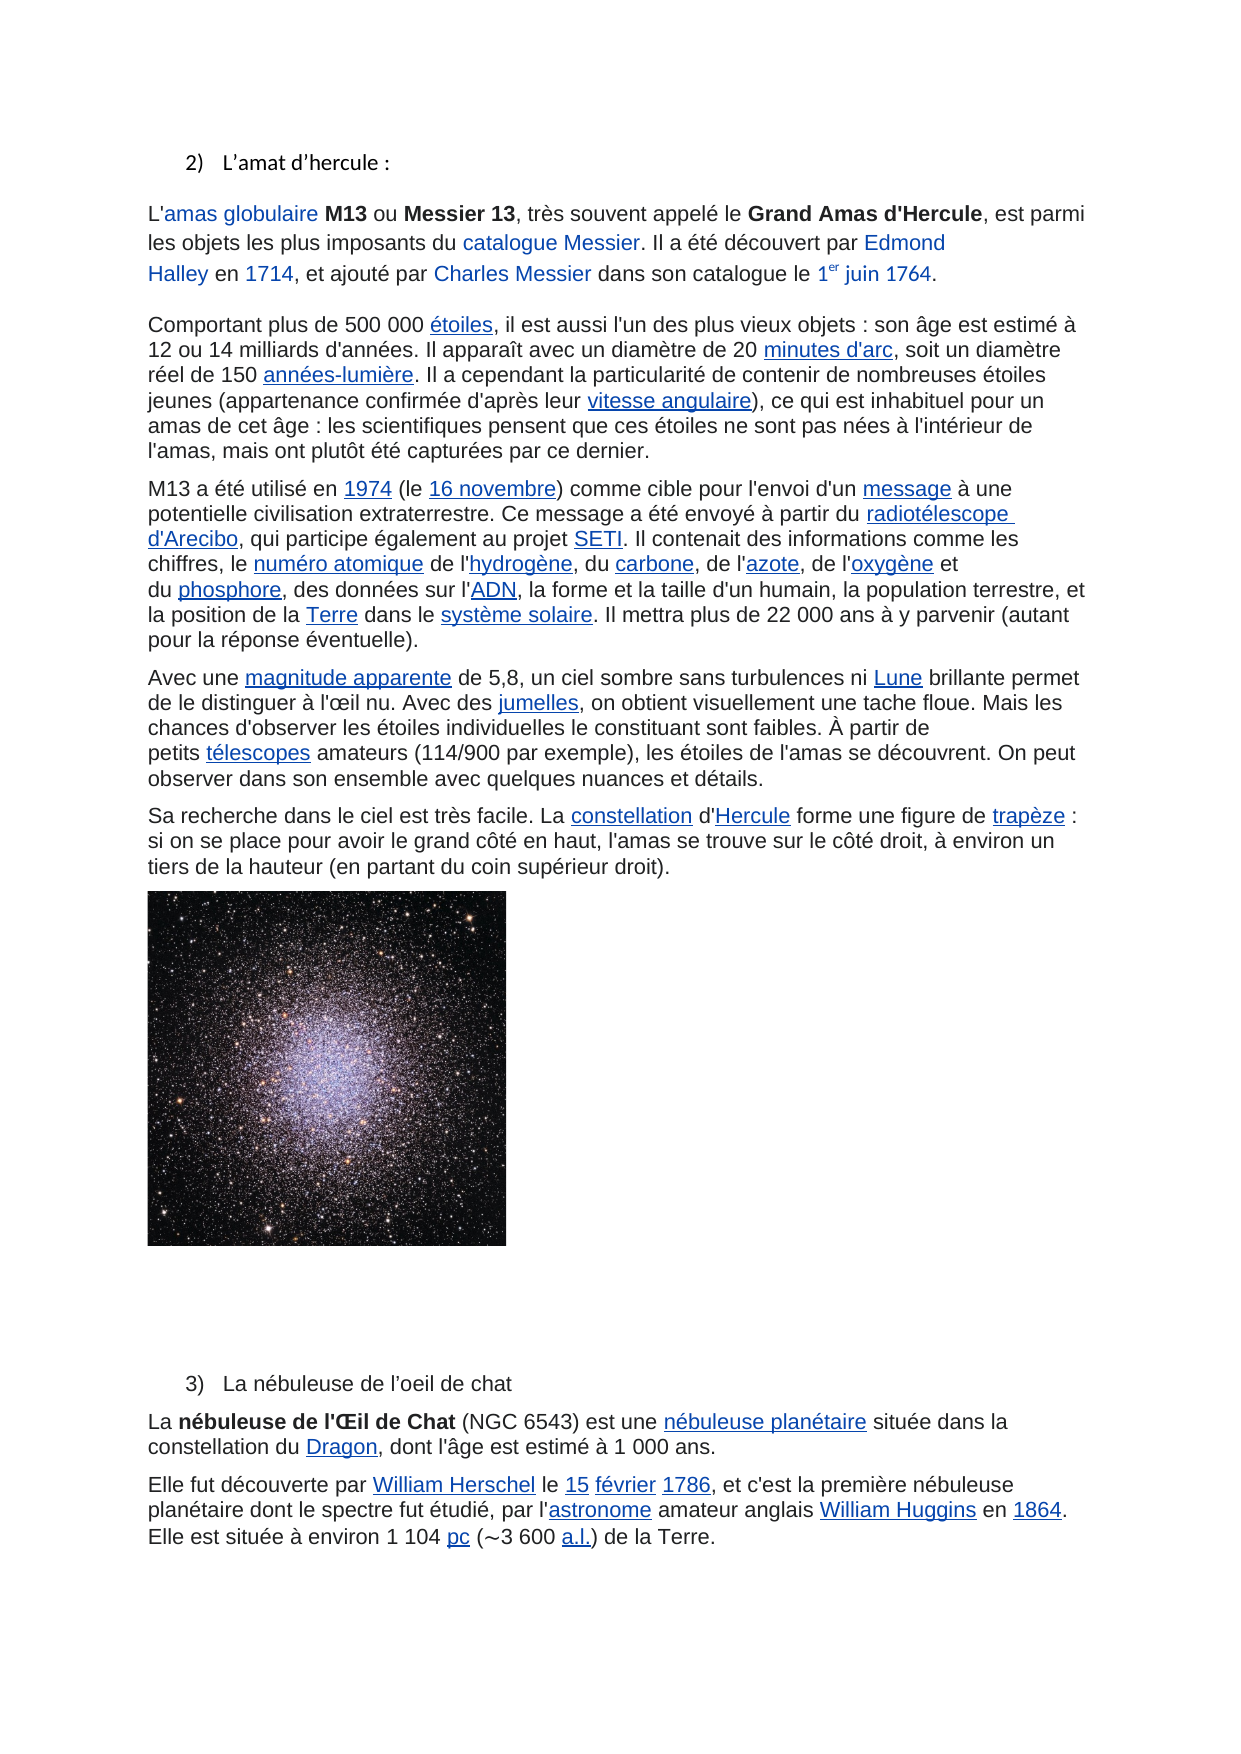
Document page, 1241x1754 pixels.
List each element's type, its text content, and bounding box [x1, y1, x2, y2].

text Elle fut découverte par William Herschel le 15 février 1786, et c'est la première nébuleuse planétaire dont le spectre fut étudié, par l'astronome amateur anglais William Huggins en 1864. Elle est située à environ 1 104 pc (∼3 600 a.l.) de la Terre. [148, 1472, 1093, 1549]
text L'amas globulaire M13 ou Messier 13, très souvent appelé le Grand Amas d'Hercule, est parmi les objets les plus imposants du catalogue Messier. Il a été découvert par Edmond Halley en 1714, et ajouté par Charles Messier dans son catalogue le 1er juin 1764. [148, 201, 1093, 287]
picture [147, 891, 507, 1246]
text Comportant plus de 500 000 étoiles, il est aussi l'un des plus vieux objets : son âge est estimé à 12 ou 14 milliards d'années. Il apparaît avec un diamètre de 20 minutes d'arc, soit un diamètre réel de 150 années-lumière. Il a cependant la particularité de contenir de nombreuses étoiles jeunes (appartenance confirmée d'après leur vitesse angulaire), ce qui est inhabituel pour un amas de cet âge : les scientifiques pensent que ces étoiles ne sont pas nées à l'intérieur de l'amas, mais ont plutôt été capturées par ce dernier. [148, 312, 1093, 463]
text Sa recherche dans le ciel est très facile. La constellation d'Hercule forme une figure de trapèze : si on se place pour avoir le grand côté en haut, l'amas se trouve sur le côté droit, à environ un tiers de la hauteur (en partant du coin supérieur droit). [148, 803, 1093, 879]
text M13 a été utilisé en 1974 (le 16 novembre) comme cible pour l'envoi d'un message à une potentielle civilisation extraterrestre. Ce message a été envoyé à partir du radiotélescope d'Arecibo, qui participe également au projet SETI. Il contenait des informations comme les chiffres, le numéro atomique de l'hydrogène, du carbone, de l'azote, de l'oxygène et du phosphore, des données sur l'ADN, la forme et la taille d'un humain, la population terrestre, et la position de la Terre dans le système solaire. Il mettra plus de 22 000 ans à y parvenir (autant pour la réponse éventuelle). [148, 476, 1093, 652]
list L’amat d’hercule : [185, 148, 1093, 176]
text La nébuleuse de l'Œil de Chat (NGC 6543) est une nébuleuse planétaire située dans la constellation du Dragon, dont l'âge est estimé à 1 000 ans. [148, 1409, 1093, 1459]
list La nébuleuse de l’oeil de chat [185, 1371, 1093, 1397]
text Avec une magnitude apparente de 5,8, un ciel sombre sans turbulences ni Lune brillante permet de le distinguer à l'œil nu. Avec des jumelles, on obtient visuellement une tache floue. Mais les chances d'observer les étoiles individuelles le constituant sont faibles. À partir de petits télescopes amateurs (114/900 par exemple), les étoiles de l'amas se découvrent. On peut observer dans son ensemble avec quelques nuances et détails. [148, 665, 1093, 791]
